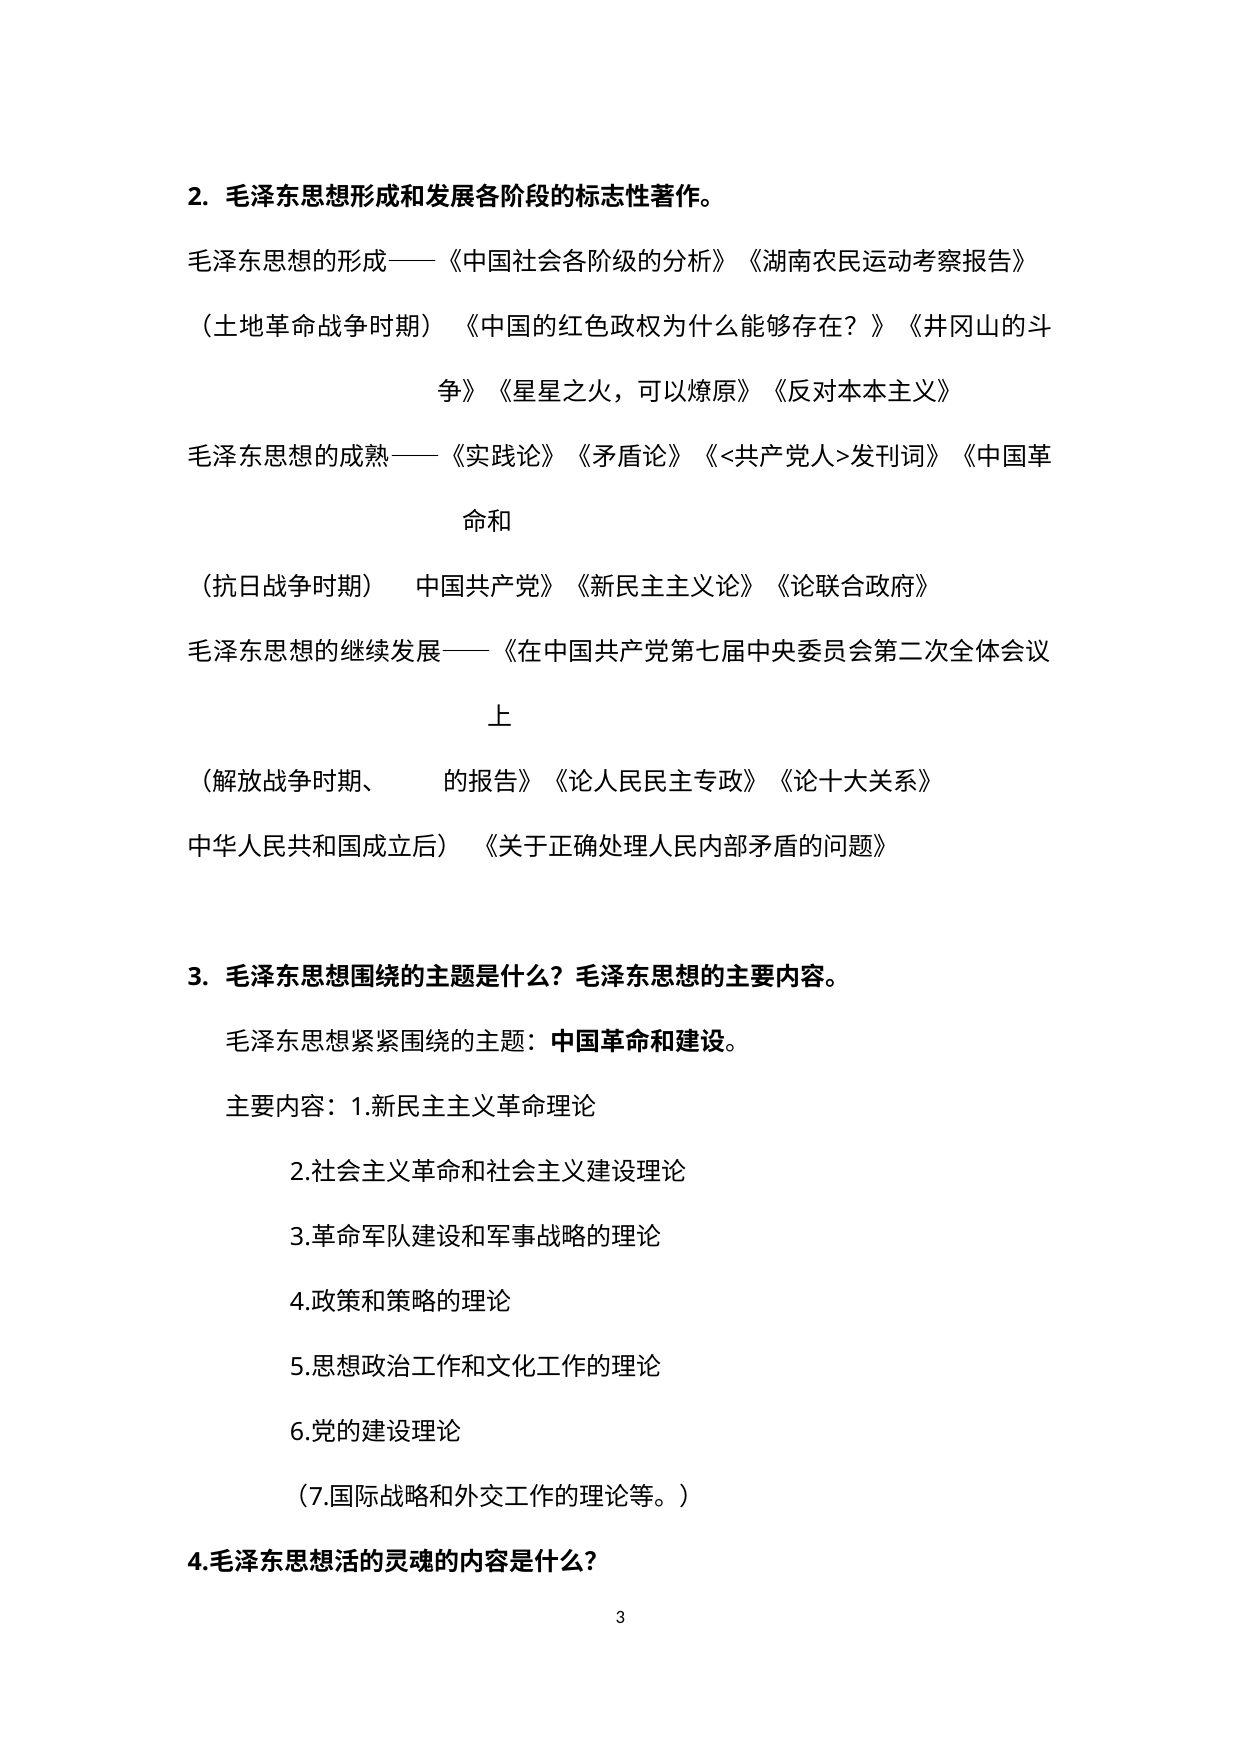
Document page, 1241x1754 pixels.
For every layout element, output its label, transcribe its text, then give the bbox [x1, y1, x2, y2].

list 2.社会主义革命和社会主义建设理论 [225, 1137, 1053, 1202]
list 毛泽东思想的形成——《中国社会各阶级的分析》《湖南农民运动考察报告》 [187, 227, 1053, 292]
list 毛泽东思想的成熟——《实践论》《矛盾论》《<共产党人>发刊词》《中国革命和 [187, 422, 1053, 552]
list 主要内容：1.新民主主义革命理论 [225, 1072, 1053, 1137]
list （土地革命战争时期） 《中国的红色政权为什么能够存在？》《井冈山的斗争》《星星之火，可以燎原》《反对本本主义》 [187, 292, 1053, 422]
list （解放战争时期、 的报告》《论人民民主专政》《论十大关系》 [187, 747, 1053, 812]
list 毛泽东思想的继续发展——《在中国共产党第七届中央委员会第二次全体会议上 [187, 617, 1053, 747]
list 毛泽东思想围绕的主题是什么？毛泽东思想的主要内容。 [187, 942, 1053, 1007]
list （抗日战争时期） 中国共产党》《新民主主义论》《论联合政府》 [187, 552, 1053, 617]
list 毛泽东思想紧紧围绕的主题：中国革命和建设。 [225, 1007, 1053, 1072]
list 3.革命军队建设和军事战略的理论 [225, 1202, 1053, 1267]
list 毛泽东思想形成和发展各阶段的标志性著作。 [187, 162, 1053, 227]
list 5.思想政治工作和文化工作的理论 [225, 1332, 1053, 1397]
list 6.党的建设理论 [225, 1397, 1053, 1462]
text 4.毛泽东思想活的灵魂的内容是什么？ [187, 1527, 1053, 1592]
text 中华人民共和国成立后） 《关于正确处理人民内部矛盾的问题》 [187, 812, 1053, 877]
list （7.国际战略和外交工作的理论等。） [225, 1462, 1053, 1527]
list 4.政策和策略的理论 [225, 1267, 1053, 1332]
